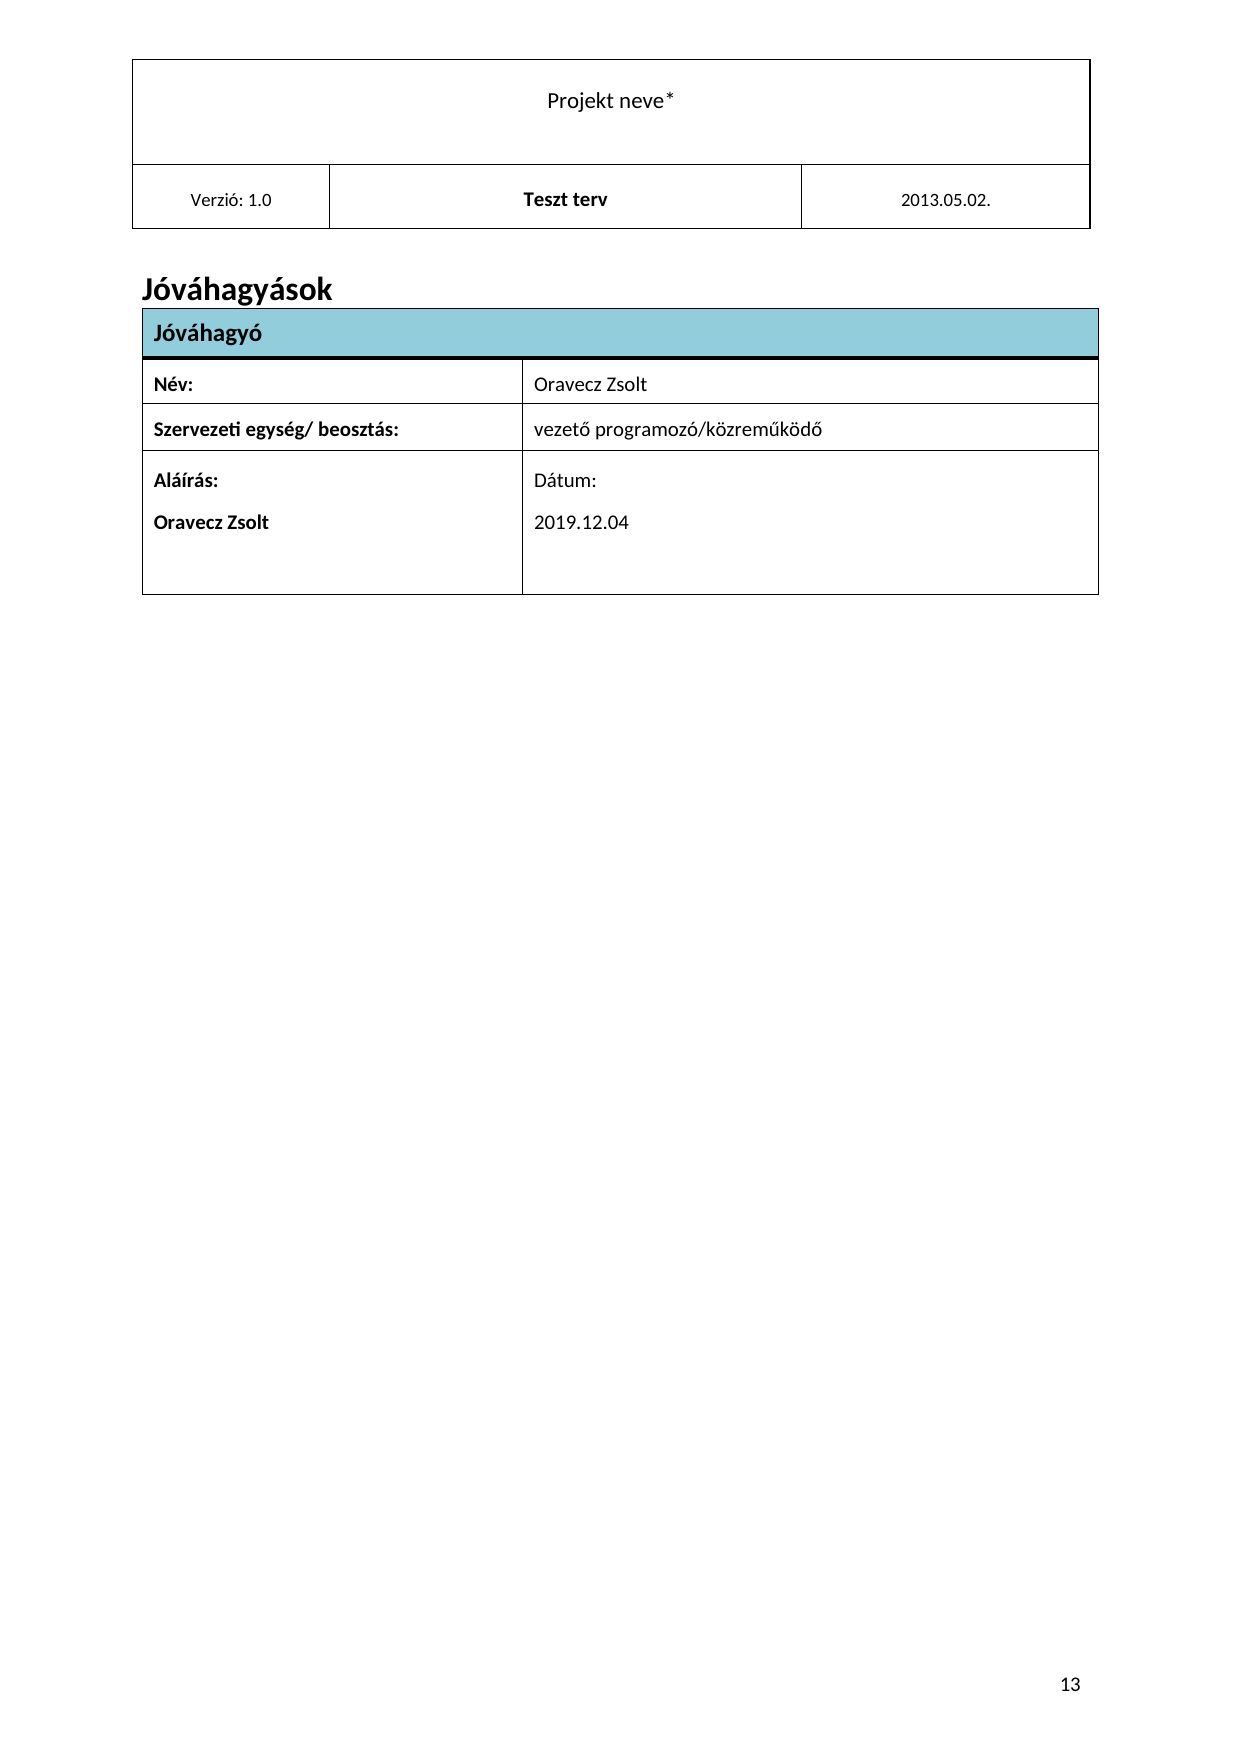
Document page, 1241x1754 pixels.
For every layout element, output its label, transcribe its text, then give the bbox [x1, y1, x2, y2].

text Jóváhagyások [142, 268, 1081, 308]
table_cell Név: [143, 360, 522, 403]
table_header Jóváhagyó [143, 309, 1098, 356]
table_cell vezető programozó/közreműködő [523, 404, 1098, 450]
table_cell Oravecz Zsolt [523, 360, 1098, 403]
table_cell Aláírás: Oravecz Zsolt [143, 451, 522, 594]
table_cell Dátum: 2019.12.04 [523, 451, 1098, 594]
table_cell Szervezeti egység/ beosztás: [143, 404, 522, 450]
